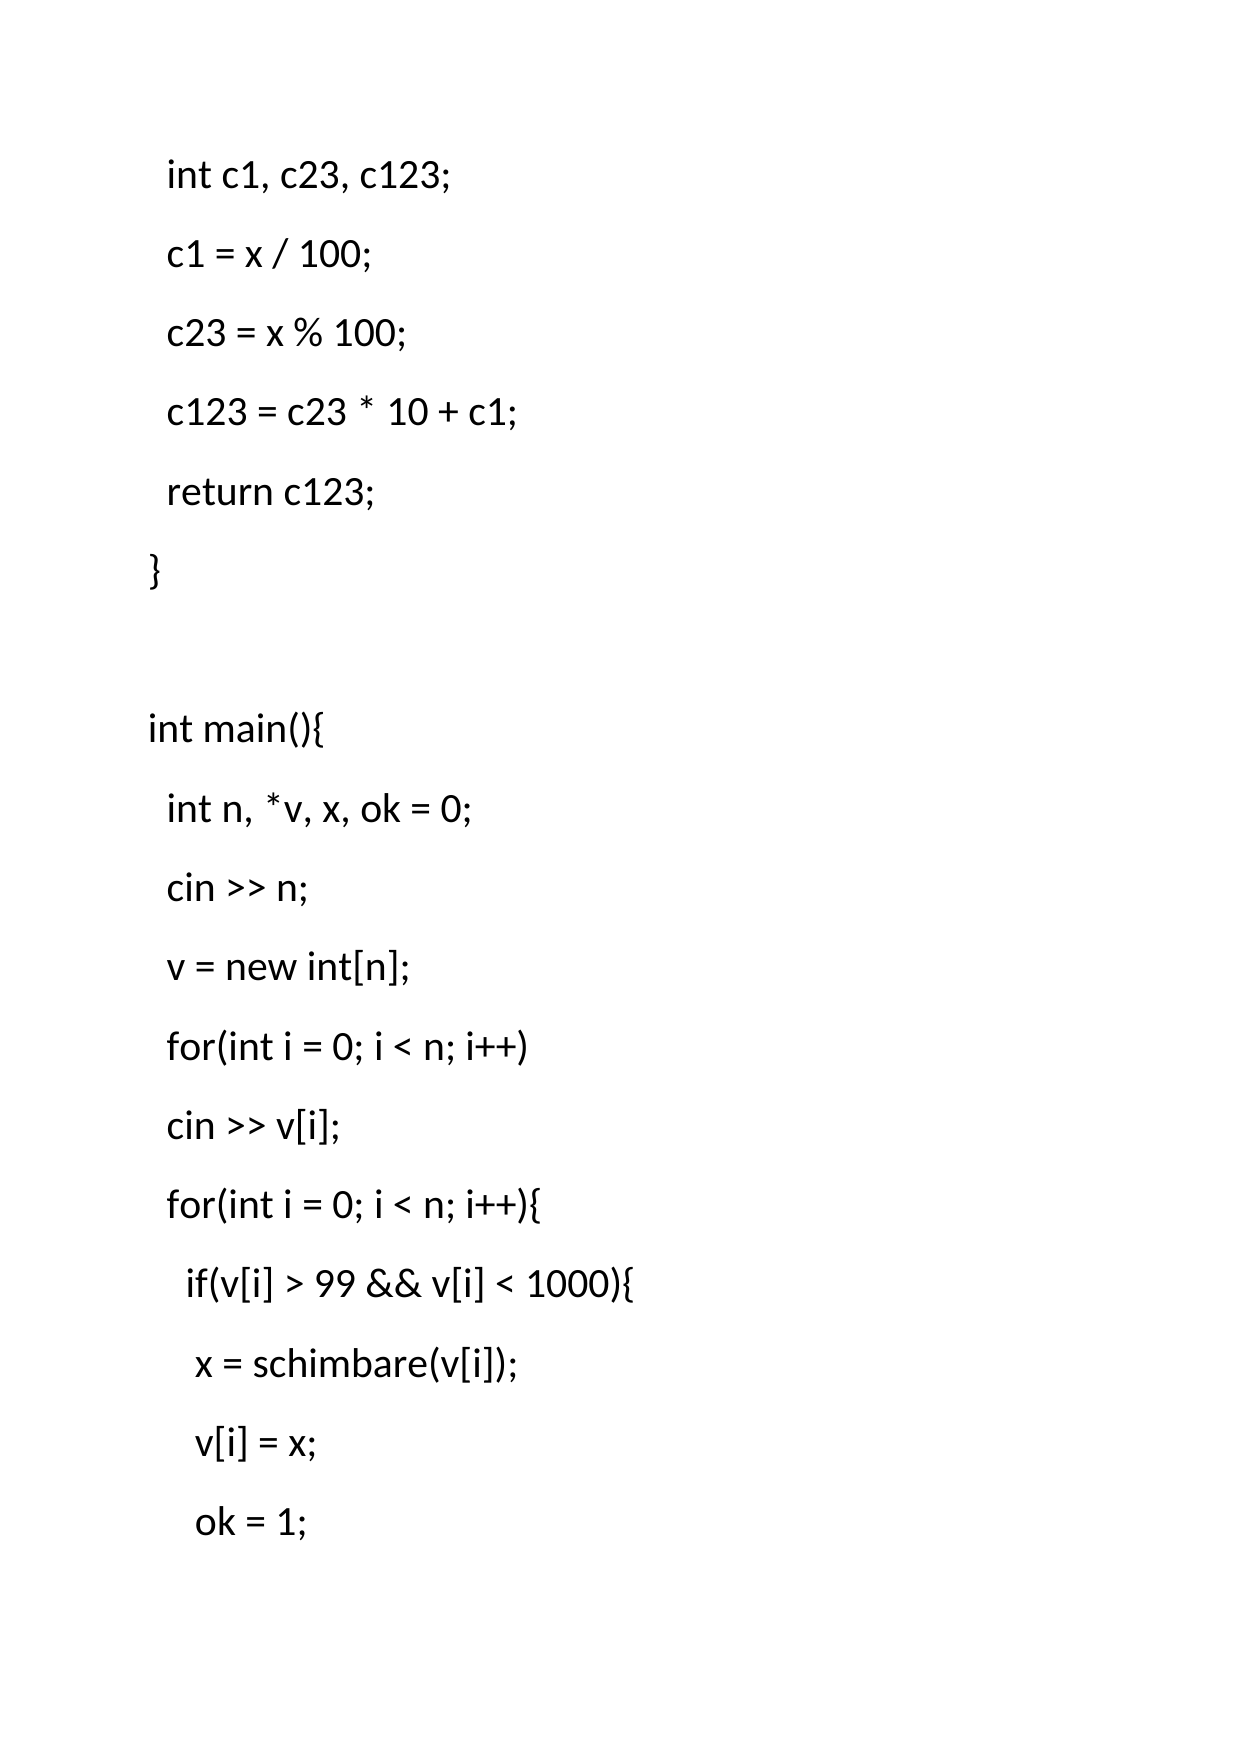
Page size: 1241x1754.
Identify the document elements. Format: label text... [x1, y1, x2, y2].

text int n, *v, x, ok = 0; [148, 782, 1093, 833]
text cin >> v[i]; [148, 1099, 1093, 1150]
text for(int i = 0; i < n; i++) [148, 1019, 1093, 1070]
text int c1, c23, c123; [148, 148, 1093, 198]
text c23 = x % 100; [148, 306, 1093, 357]
text ok = 1; [148, 1495, 1093, 1546]
text c123 = c23 * 10 + c1; [148, 385, 1093, 436]
text cin >> n; [148, 861, 1093, 912]
text return c123; [148, 465, 1093, 516]
text int main(){ [148, 702, 1093, 753]
text if(v[i] > 99 && v[i] < 1000){ [148, 1257, 1093, 1308]
text c1 = x / 100; [148, 227, 1093, 278]
text v = new int[n]; [148, 940, 1093, 991]
text v[i] = x; [148, 1416, 1093, 1467]
text for(int i = 0; i < n; i++){ [148, 1178, 1093, 1229]
text x = schimbare(v[i]); [148, 1337, 1093, 1387]
text } [148, 544, 1093, 595]
